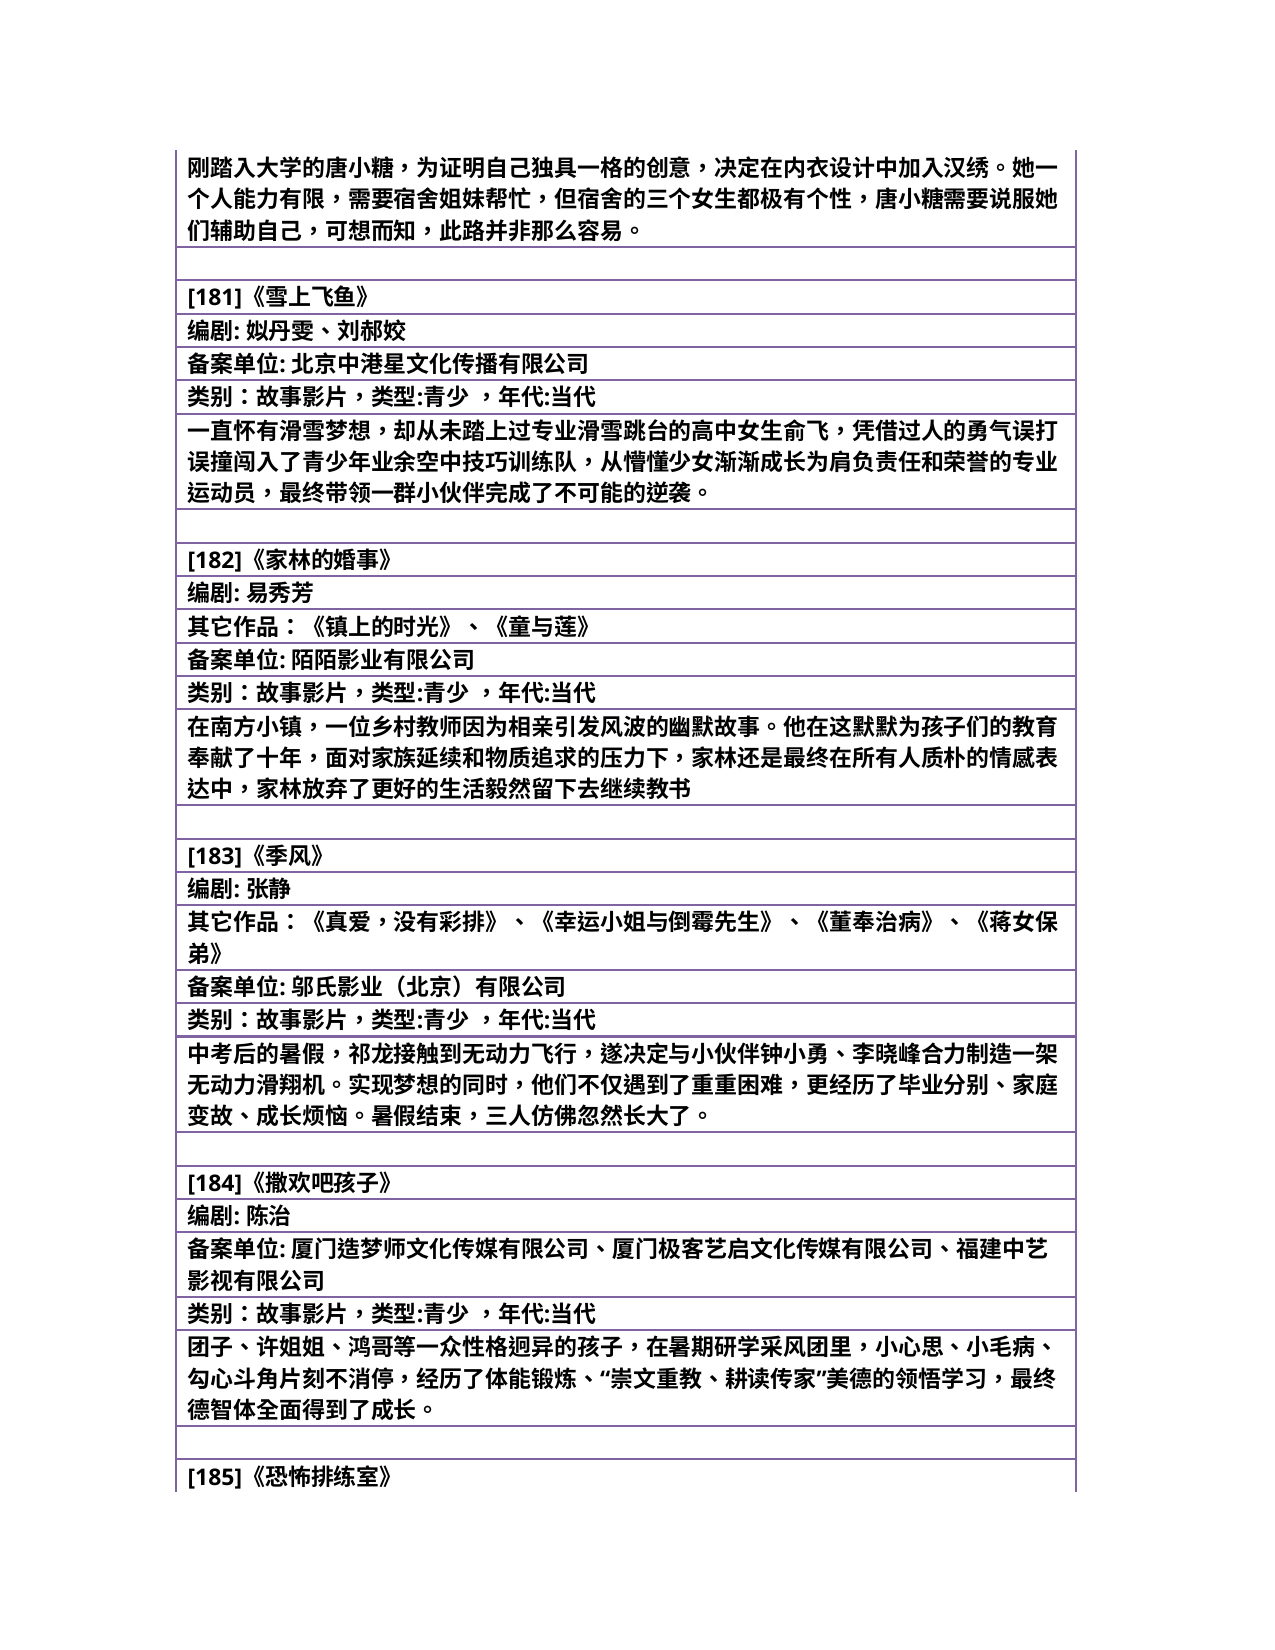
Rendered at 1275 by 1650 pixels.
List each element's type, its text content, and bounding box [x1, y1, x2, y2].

table_cell 编剧: 陈治 [177, 1200, 1075, 1231]
table_cell 团子、许姐姐、鸿哥等一众性格迥异的孩子，在暑期研学采风团里，小心思、小毛病、勾心斗角片刻不消停，经历了体能锻炼、“崇文重教、耕读传家”美德的领悟学习，最终德智体全面得到了成长。 [177, 1331, 1075, 1425]
table_cell 其它作品：《真爱，没有彩排》、《幸运小姐与倒霉先生》、《董奉治病》、《蒋女保弟》 [177, 906, 1075, 969]
table_cell 类别：故事影片，类型:青少 ，年代:当代 [177, 677, 1075, 708]
table_cell 编剧: 张静 [177, 873, 1075, 904]
table_cell 类别：故事影片，类型:青少 ，年代:当代 [177, 381, 1075, 412]
table_cell 一直怀有滑雪梦想，却从未踏上过专业滑雪跳台的高中女生俞飞，凭借过人的勇气误打误撞闯入了青少年业余空中技巧训练队，从懵懂少女渐渐成长为肩负责任和荣誉的专业运动员，最终带领一群小伙伴完成了不可能的逆袭。 [177, 415, 1075, 508]
table_cell [177, 1133, 1075, 1164]
table_cell 备案单位: 邬氏影业（北京）有限公司 [177, 971, 1075, 1002]
table_cell [177, 248, 1075, 279]
table_cell 刚踏入大学的唐小糖，为证明自己独具一格的创意，决定在内衣设计中加入汉绣。她一个人能力有限，需要宿舍姐妹帮忙，但宿舍的三个女生都极有个性，唐小糖需要说服她们辅助自己，可想而知，此路并非那么容易。 [177, 150, 1075, 246]
table_cell 备案单位: 厦门造梦师文化传媒有限公司、厦门极客艺启文化传媒有限公司、福建中艺影视有限公司 [177, 1233, 1075, 1296]
table_cell 备案单位: 陌陌影业有限公司 [177, 644, 1075, 675]
table_cell [181]《雪上飞鱼》 [177, 281, 1075, 312]
table_cell 中考后的暑假，祁龙接触到无动力飞行，遂决定与小伙伴钟小勇、李晓峰合力制造一架无动力滑翔机。实现梦想的同时，他们不仅遇到了重重困难，更经历了毕业分别、家庭变故、成长烦恼。暑假结束，三人仿佛忽然长大了。 [177, 1038, 1075, 1131]
table_cell 编剧: 姒丹雯、刘郝姣 [177, 315, 1075, 346]
table_cell [184]《撒欢吧孩子》 [177, 1167, 1075, 1198]
table_cell 其它作品：《镇上的时光》、《童与莲》 [177, 610, 1075, 642]
table_cell 类别：故事影片，类型:青少 ，年代:当代 [177, 1298, 1075, 1329]
table_cell 编剧: 易秀芳 [177, 577, 1075, 608]
table_cell [185]《恐怖排练室》 [177, 1460, 1075, 1492]
table_cell 类别：故事影片，类型:青少 ，年代:当代 [177, 1004, 1075, 1035]
table_cell [177, 806, 1075, 837]
table_cell 备案单位: 北京中港星文化传播有限公司 [177, 348, 1075, 379]
table_cell [177, 1427, 1075, 1458]
table_cell [182]《家林的婚事》 [177, 544, 1075, 575]
table_cell [183]《季风》 [177, 840, 1075, 871]
table_cell [177, 510, 1075, 542]
table_cell 在南方小镇，一位乡村教师因为相亲引发风波的幽默故事。他在这默默为孩子们的教育奉献了十年，面对家族延续和物质追求的压力下，家林还是最终在所有人质朴的情感表达中，家林放弃了更好的生活毅然留下去继续教书 [177, 710, 1075, 804]
